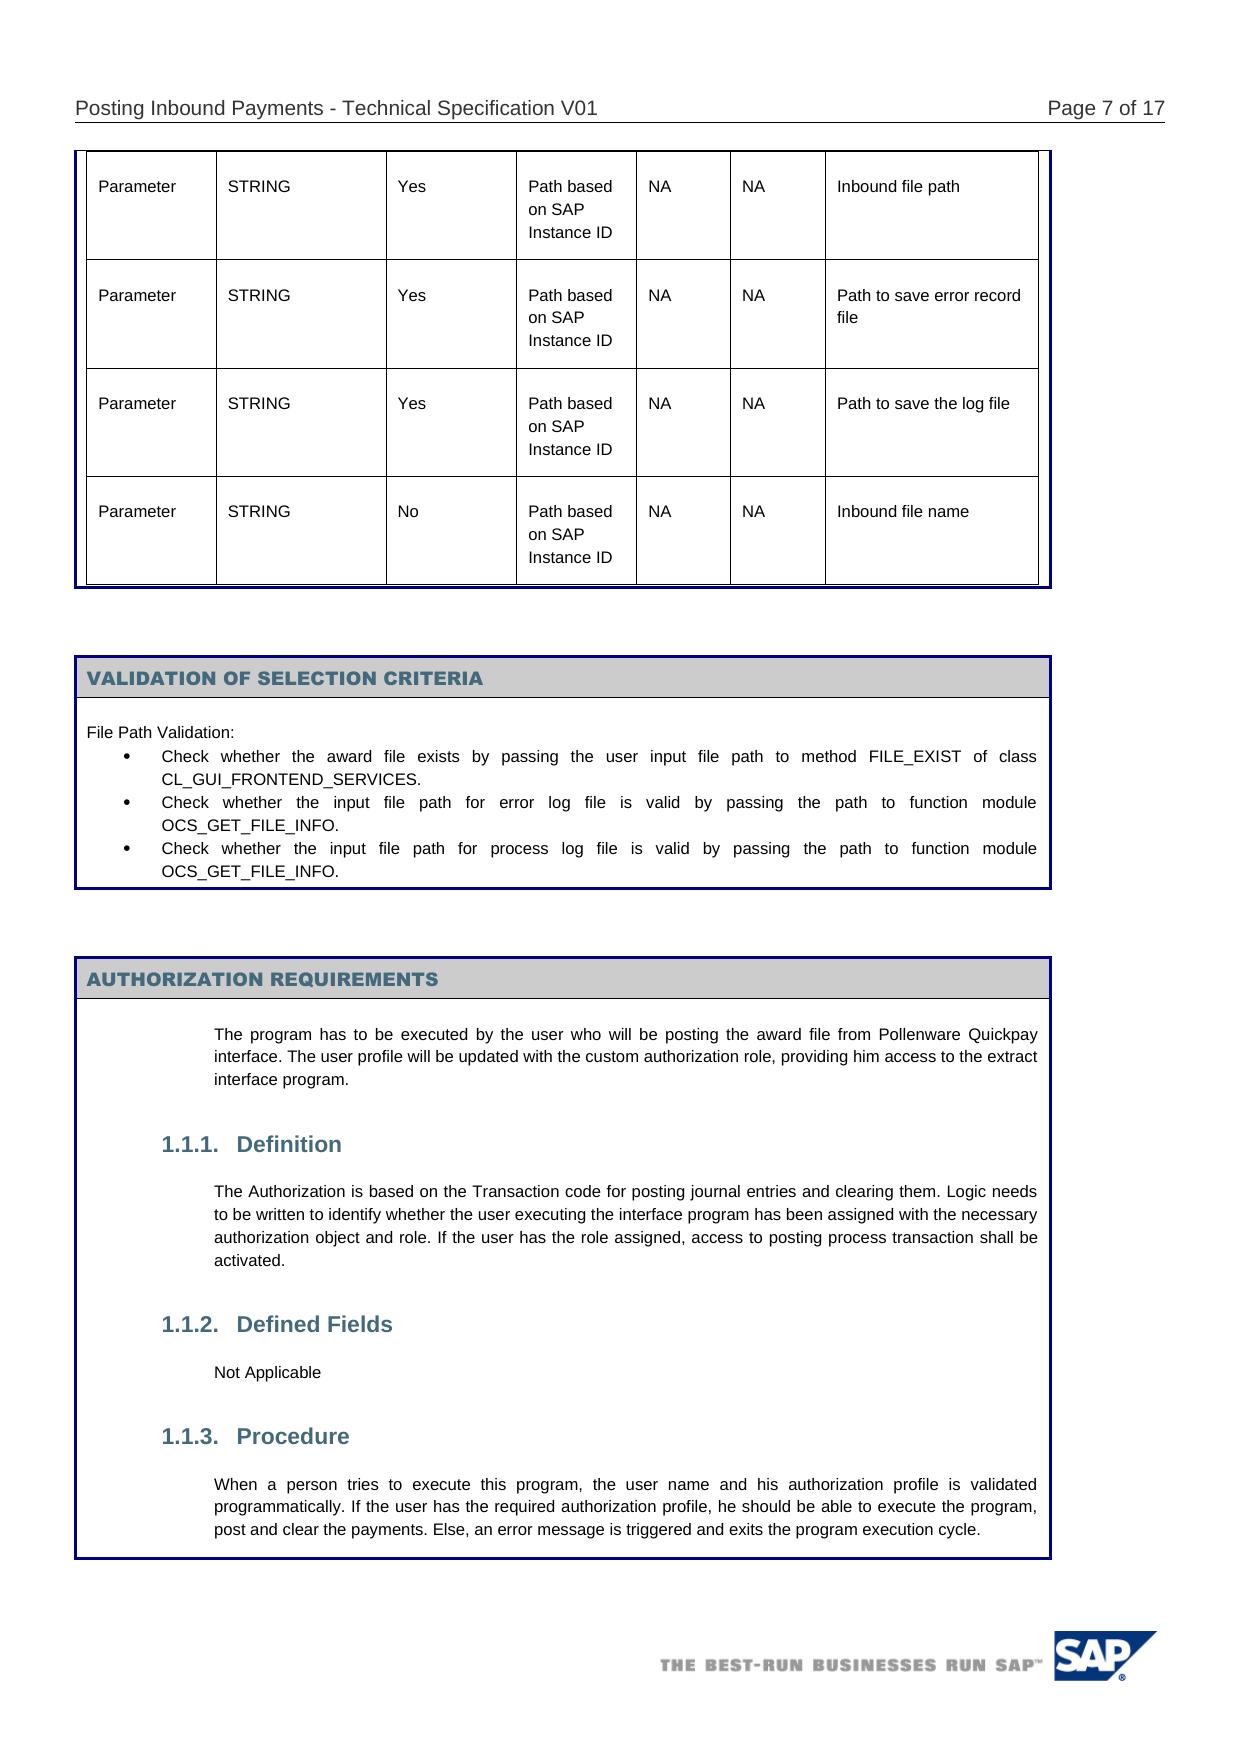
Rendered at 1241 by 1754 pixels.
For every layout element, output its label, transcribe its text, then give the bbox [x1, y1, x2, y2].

picture [660, 1631, 1158, 1681]
table_cell The program has to be executed by the user who will be posting the award file from Pollenware Quickpay interface. The user profile will be updated with the custom authorization role, providing him access to the extract interface program. Definition The Authorization is based on the Transaction code for posting journal entries and clearing them. Logic needs to be written to identify whether the user executing the interface program has been assigned with the necessary authorization object and role. If the user has the role assigned, access to posting process transaction shall be activated. Defined Fields Not Applicable Procedure When a person tries to execute this program, the user name and his authorization profile is validated programmatically. If the user has the required authorization profile, he should be able to execute the program, post and clear the payments. Else, an error message is triggered and exits the program execution cycle. [77, 999, 1049, 1557]
table_header Authorization Requirements [77, 959, 1049, 998]
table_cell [77, 151, 1049, 586]
table_cell File Path Validation: Check whether the award file exists by passing the user input file path to method FILE_EXIST of class CL_GUI_FRONTEND_SERVICES. Check whether the input file path for error log file is valid by passing the path to function module OCS_GET_FILE_INFO. Check whether the input file path for process log file is valid by passing the path to function module OCS_GET_FILE_INFO. [77, 698, 1049, 887]
table_header Validation of Selection Criteria [77, 658, 1049, 697]
